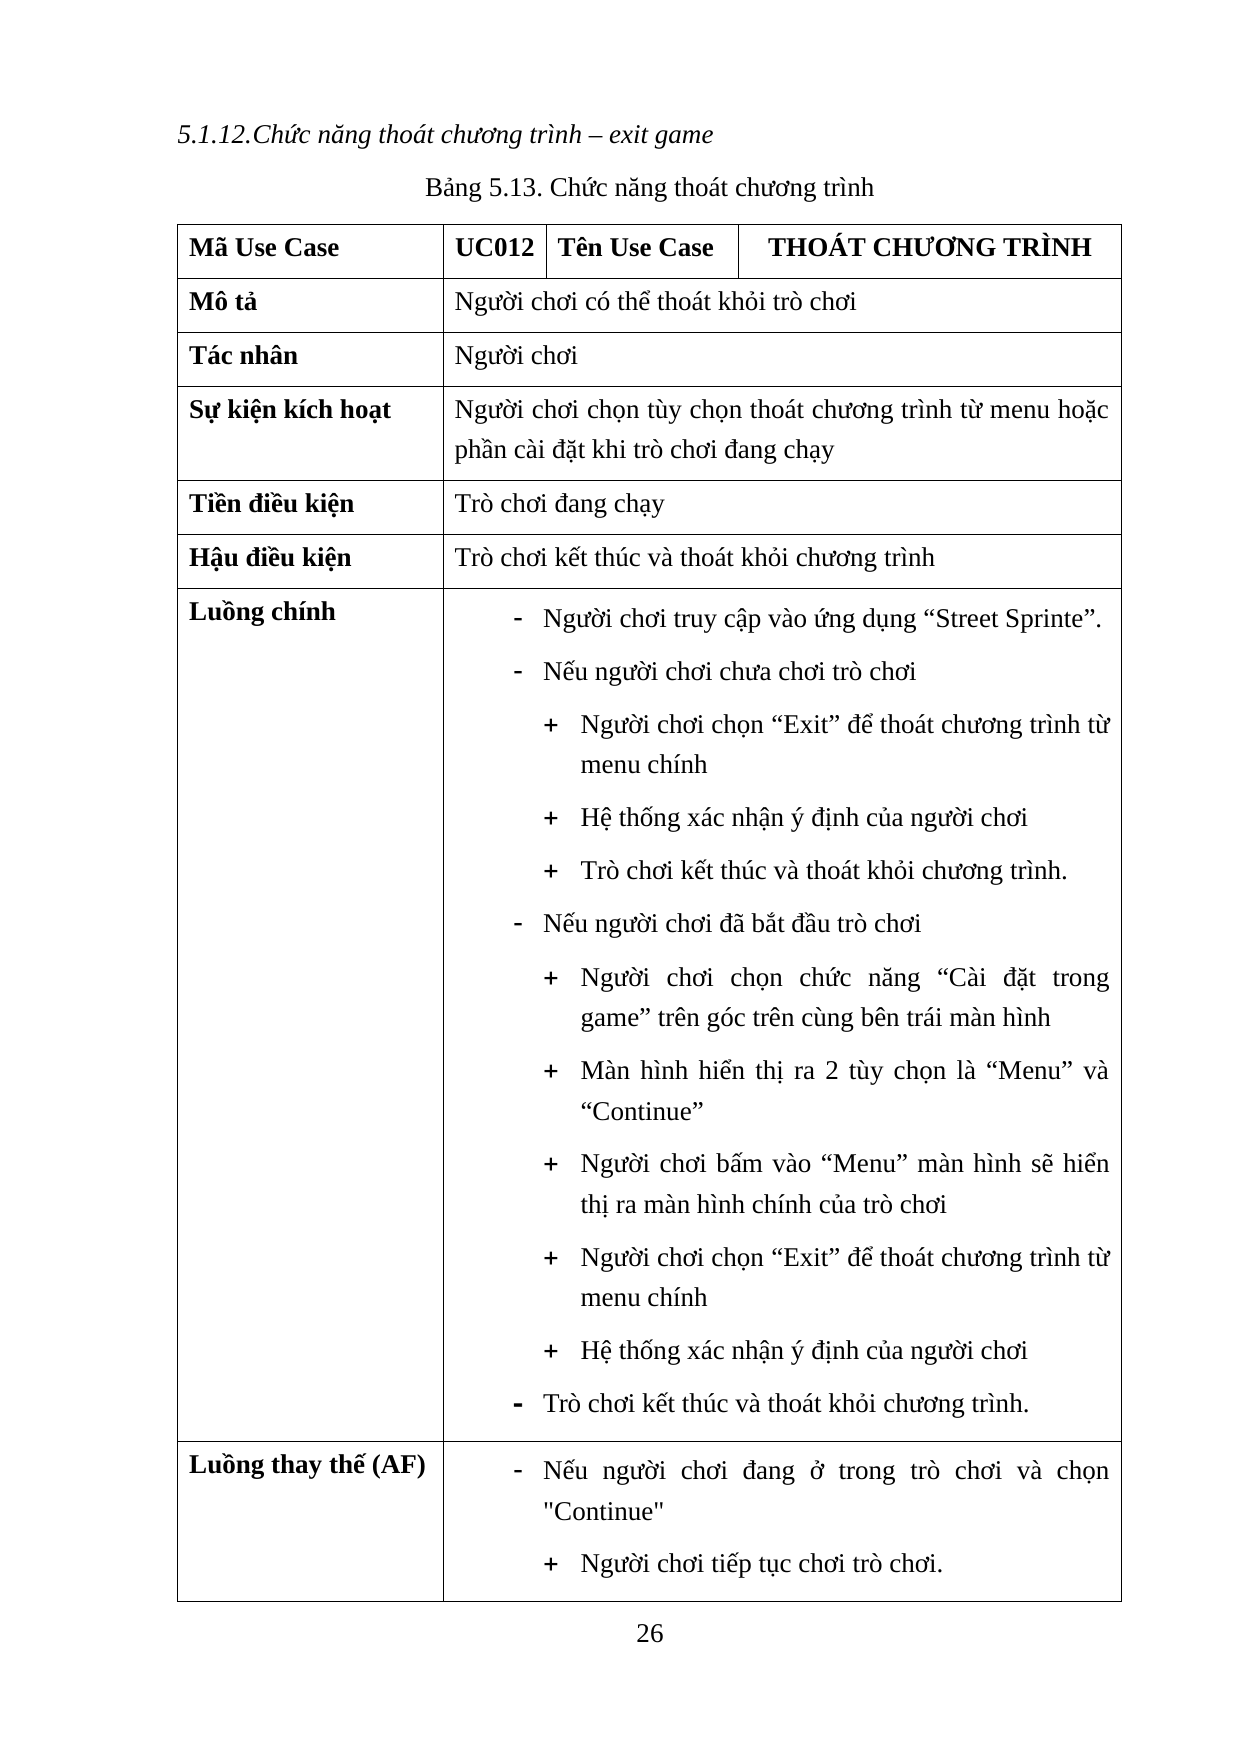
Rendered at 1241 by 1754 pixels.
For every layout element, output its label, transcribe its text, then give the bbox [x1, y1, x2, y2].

table_cell Người chơi [444, 333, 1121, 386]
table_cell Tiền điều kiện [178, 481, 443, 534]
table_cell Hậu điều kiện [178, 535, 443, 588]
table_header Tên Use Case [547, 225, 738, 278]
table_cell Luồng thay thế (AF) [178, 1442, 443, 1601]
table_cell Trò chơi kết thúc và thoát khỏi chương trình [444, 535, 1121, 588]
table_cell Tác nhân [178, 333, 443, 386]
table_cell Sự kiện kích hoạt [178, 387, 443, 480]
table_cell Người chơi chọn tùy chọn thoát chương trình từ menu hoặc phần cài đặt khi trò chơi đang chạy [444, 387, 1121, 480]
table_cell Luồng chính [178, 589, 443, 1441]
table_cell Trò chơi đang chạy [444, 481, 1121, 534]
table_cell Người chơi có thể thoát khỏi trò chơi [444, 279, 1121, 332]
table_header Mã Use Case [178, 225, 443, 278]
table_cell Mô tả [178, 279, 443, 332]
table_cell Người chơi truy cập vào ứng dụng “Street Sprinte”. Nếu người chơi chưa chơi trò chơi Người chơi chọn “Exit” để thoát chương trình từ menu chính Hệ thống xác nhận ý định của người chơi Trò chơi kết thúc và thoát khỏi chương trình. Nếu người chơi đã bắt đầu trò chơi Người chơi chọn chức năng “Cài đặt trong game” trên góc trên cùng bên trái màn hình Màn hình hiển thị ra 2 tùy chọn là “Menu” và “Continue” Người chơi bấm vào “Menu” màn hình sẽ hiển thị ra màn hình chính của trò chơi Người chơi chọn “Exit” để thoát chương trình từ menu chính Hệ thống xác nhận ý định của người chơi Trò chơi kết thúc và thoát khỏi chương trình. [444, 589, 1121, 1441]
table_header uc012 [444, 225, 546, 278]
table_header thoát chương trình [739, 225, 1121, 278]
subtitle Chức năng thoát chương trình – exit game [177, 118, 1122, 149]
table_cell Nếu người chơi đang ở trong trò chơi và chọn "Continue" Người chơi tiếp tục chơi trò chơi. [444, 1442, 1121, 1601]
